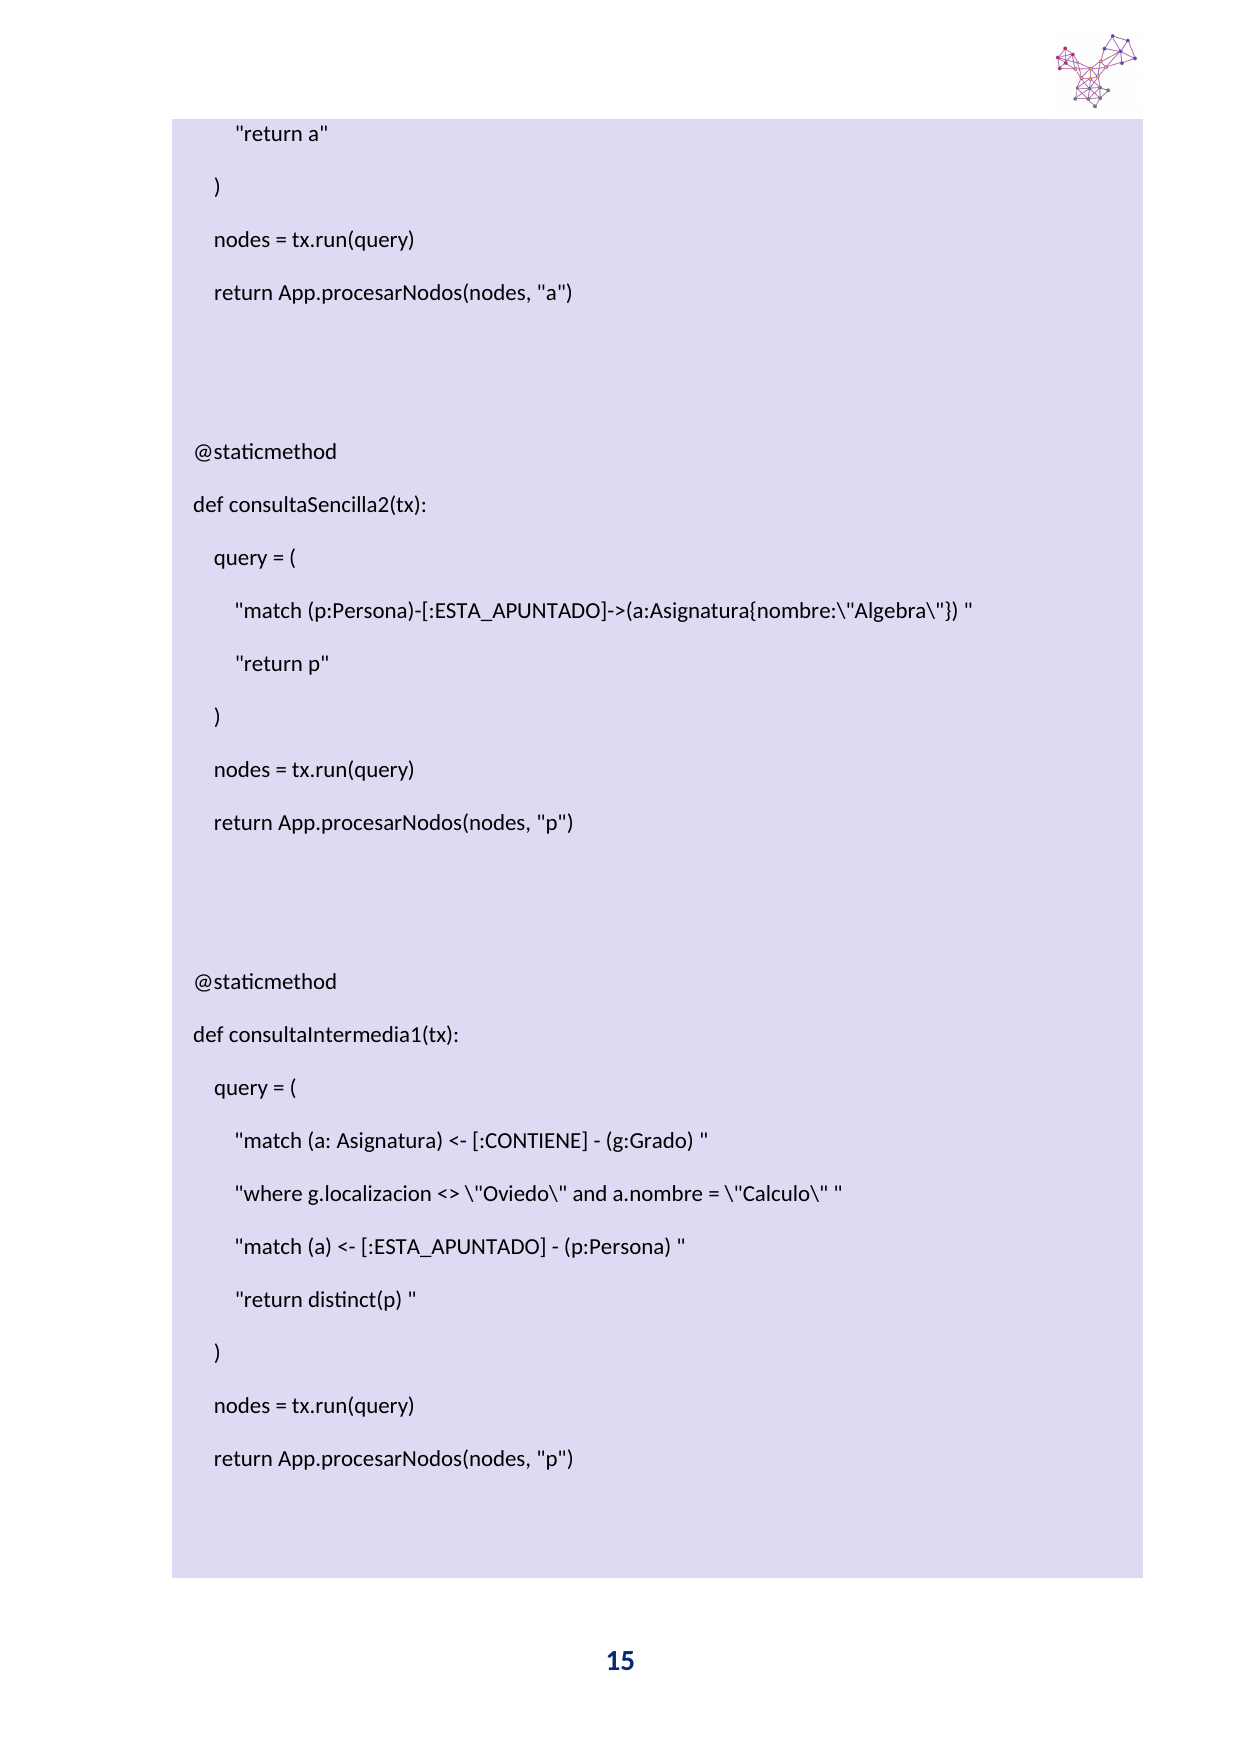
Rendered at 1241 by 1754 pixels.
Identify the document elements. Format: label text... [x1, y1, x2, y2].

text nodes = tx.run(query) [172, 755, 1143, 783]
text query = ( [172, 1073, 1143, 1101]
text "return a" [172, 119, 1143, 147]
text "match (a) <- [:ESTA_APUNTADO] - (p:Persona) " [172, 1232, 1143, 1260]
text "match (a: Asignatura) <- [:CONTIENE] - (g:Grado) " [172, 1126, 1143, 1154]
picture [1049, 30, 1143, 114]
text nodes = tx.run(query) [172, 225, 1143, 253]
text "return distinct(p) " [172, 1285, 1143, 1313]
text ) [172, 172, 1143, 200]
text @staticmethod [172, 437, 1143, 465]
text ) [172, 702, 1143, 730]
text return App.procesarNodos(nodes, "p") [172, 808, 1143, 836]
text query = ( [172, 543, 1143, 571]
text ) [172, 1338, 1143, 1366]
text def consultaIntermedia1(tx): [172, 1020, 1143, 1048]
text @staticmethod [172, 967, 1143, 995]
text "return p" [172, 649, 1143, 677]
text return App.procesarNodos(nodes, "p") [172, 1444, 1143, 1472]
text nodes = tx.run(query) [172, 1391, 1143, 1419]
text return App.procesarNodos(nodes, "a") [172, 278, 1143, 306]
text "match (p:Persona)-[:ESTA_APUNTADO]->(a:Asignatura{nombre:\"Algebra\"}) " [172, 596, 1143, 624]
text def consultaSencilla2(tx): [172, 490, 1143, 518]
text "where g.localizacion <> \"Oviedo\" and a.nombre = \"Calculo\" " [172, 1179, 1143, 1207]
